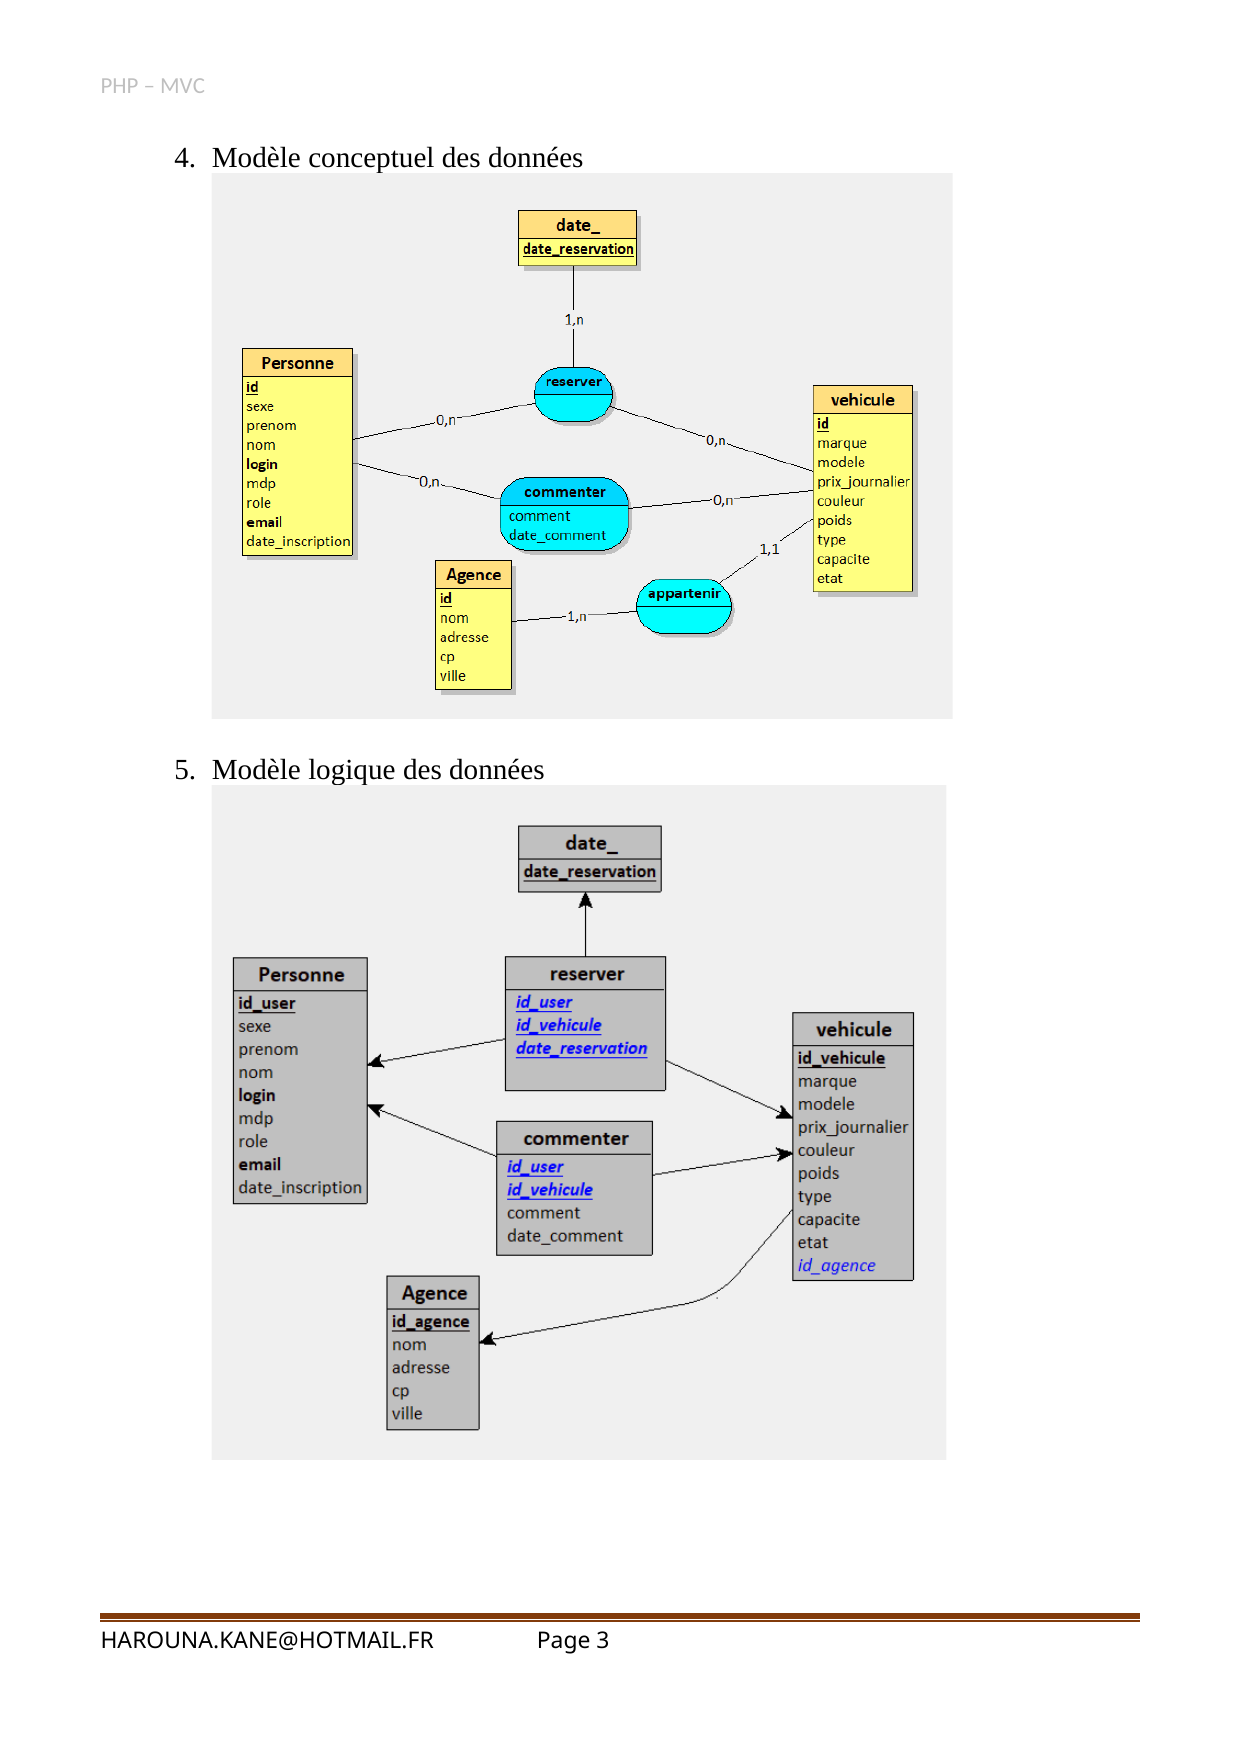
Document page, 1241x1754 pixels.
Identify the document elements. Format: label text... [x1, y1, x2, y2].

picture [211, 785, 947, 1460]
list Modèle conceptuel des données [174, 140, 1140, 173]
list Modèle logique des données [174, 752, 1140, 786]
picture [211, 173, 953, 719]
